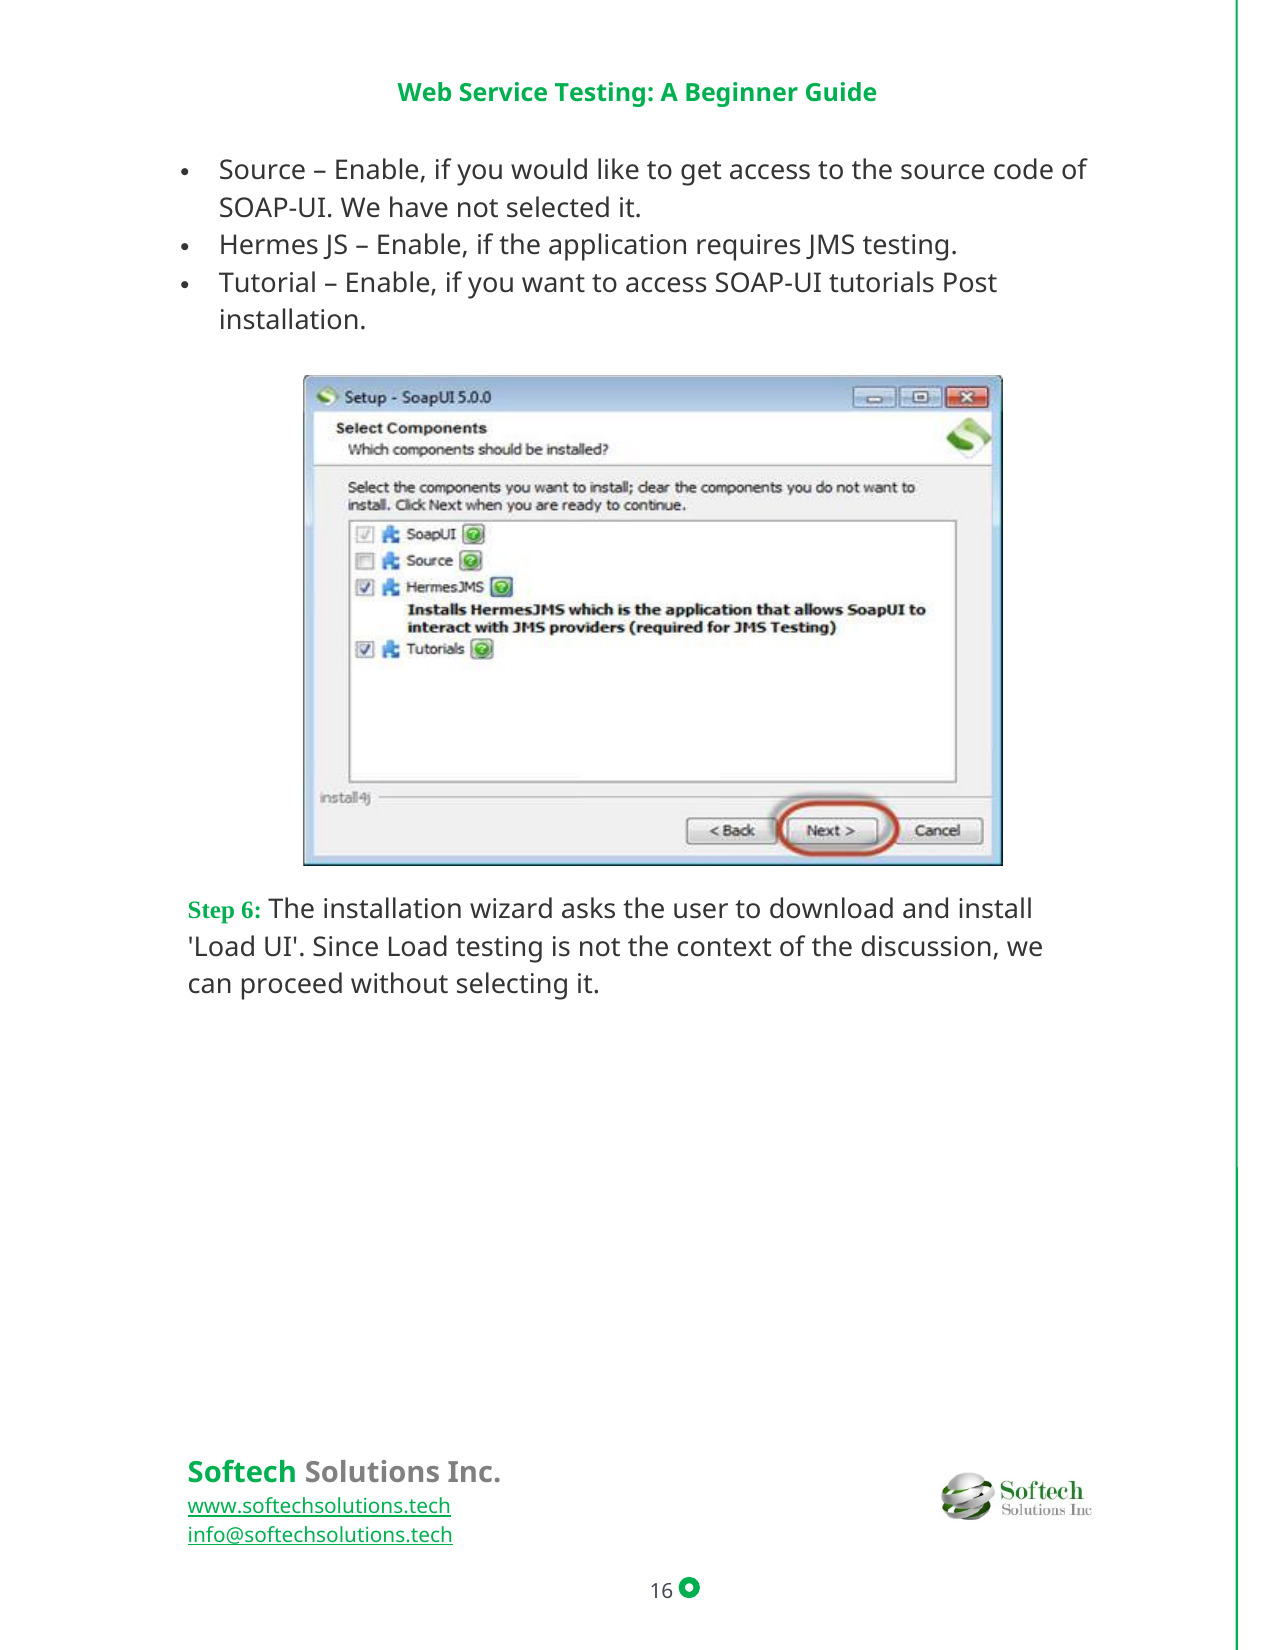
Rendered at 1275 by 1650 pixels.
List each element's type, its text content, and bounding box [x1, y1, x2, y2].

list Source – Enable, if you would like to get access to the source code of SOAP-UI. We have not selected it. [181, 150, 1087, 225]
picture [303, 375, 1003, 866]
list Hermes JS – Enable, if the application requires JMS testing. [181, 225, 1087, 262]
list Tutorial – Enable, if you want to access SOAP-UI tutorials Post installation. [181, 262, 1087, 337]
picture [926, 1463, 1118, 1531]
text Step 6: The installation wizard asks the user to download and install 'Load UI'. Since Load testing is not the context of the discussion, we can proceed without selecting it. [187, 889, 1087, 1001]
